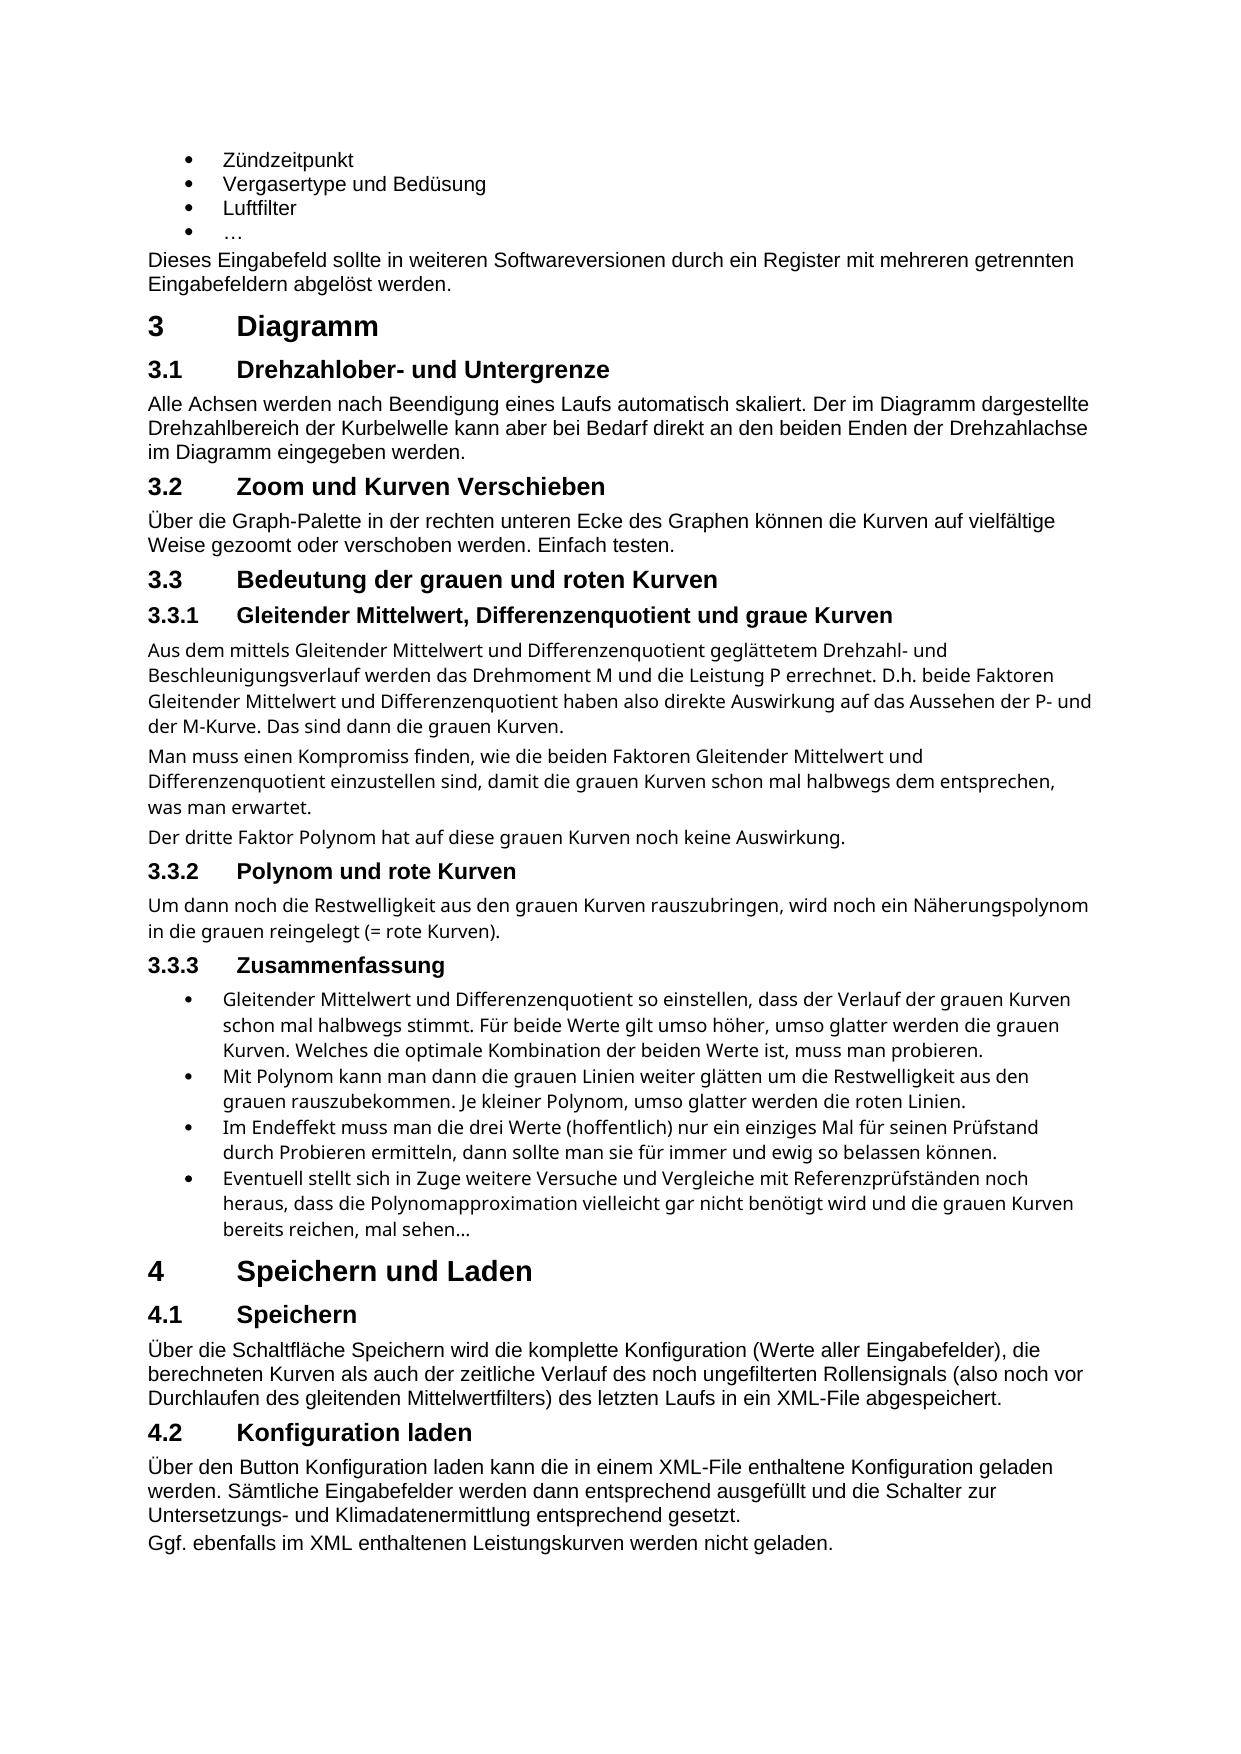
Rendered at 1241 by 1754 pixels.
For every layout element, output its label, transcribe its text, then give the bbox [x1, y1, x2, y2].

subtitle Drehzahlober- und Untergrenze [148, 354, 1092, 383]
subtitle Bedeutung der grauen und roten Kurven [148, 565, 1092, 594]
subtitle Polynom und rote Kurven [148, 858, 1092, 884]
subtitle Diagramm [148, 308, 1092, 342]
subtitle Zusammenfassung [148, 952, 1092, 978]
text Man muss einen Kompromiss finden, wie die beiden Faktoren Gleitender Mittelwert und Differenzenquotient einzustellen sind, damit die grauen Kurven schon mal halbwegs dem entsprechen, was man erwartet. [148, 743, 1092, 820]
list Im Endeffekt muss man die drei Werte (hoffentlich) nur ein einziges Mal für seinen Prüfstand durch Probieren ermitteln, dann sollte man sie für immer und ewig so belassen können. [185, 1114, 1092, 1165]
subtitle Speichern und Laden [148, 1254, 1092, 1288]
text Ggf. ebenfalls im XML enthaltenen Leistungskurven werden nicht geladen. [148, 1531, 1092, 1555]
text Um dann noch die Restwelligkeit aus den grauen Kurven rauszubringen, wird noch ein Näherungspolynom in die grauen reingelegt (= rote Kurven). [148, 892, 1092, 943]
list Zündzeitpunkt [185, 148, 1092, 172]
text Der dritte Faktor Polynom hat auf diese grauen Kurven noch keine Auswirkung. [148, 824, 1092, 849]
list Vergasertype und Bedüsung [185, 172, 1092, 196]
list … [185, 220, 1092, 244]
subtitle Speichern [148, 1300, 1092, 1329]
subtitle Konfiguration laden [148, 1418, 1092, 1446]
text Über die Graph-Palette in der rechten unteren Ecke des Graphen können die Kurven auf vielfältige Weise gezoomt oder verschoben werden. Einfach testen. [148, 509, 1092, 557]
text Aus dem mittels Gleitender Mittelwert und Differenzenquotient geglättetem Drehzahl- und Beschleunigungsverlauf werden das Drehmoment M und die Leistung P errechnet. D.h. beide Faktoren Gleitender Mittelwert und Differenzenquotient haben also direkte Auswirkung auf das Aussehen der P- und der M-Kurve. Das sind dann die grauen Kurven. [148, 637, 1092, 739]
subtitle Gleitender Mittelwert, Differenzenquotient und graue Kurven [148, 602, 1092, 629]
text Alle Achsen werden nach Beendigung eines Laufs automatisch skaliert. Der im Diagramm dargestellte Drehzahlbereich der Kurbelwelle kann aber bei Bedarf direkt an den beiden Enden der Drehzahlachse im Diagramm eingegeben werden. [148, 392, 1092, 463]
subtitle Zoom und Kurven Verschieben [148, 472, 1092, 501]
text Dieses Eingabefeld sollte in weiteren Softwareversionen durch ein Register mit mehreren getrennten Eingabefeldern abgelöst werden. [148, 248, 1092, 296]
list Luftfilter [185, 196, 1092, 220]
list Eventuell stellt sich in Zuge weitere Versuche und Vergleiche mit Referenzprüfständen noch heraus, dass die Polynomapproximation vielleicht gar nicht benötigt wird und die grauen Kurven bereits reichen, mal sehen… [185, 1165, 1092, 1242]
list Mit Polynom kann man dann die grauen Linien weiter glätten um die Restwelligkeit aus den grauen rauszubekommen. Je kleiner Polynom, umso glatter werden die roten Linien. [185, 1063, 1092, 1114]
list Gleitender Mittelwert und Differenzenquotient so einstellen, dass der Verlauf der grauen Kurven schon mal halbwegs stimmt. Für beide Werte gilt umso höher, umso glatter werden die grauen Kurven. Welches die optimale Kombination der beiden Werte ist, muss man probieren. [185, 987, 1092, 1063]
